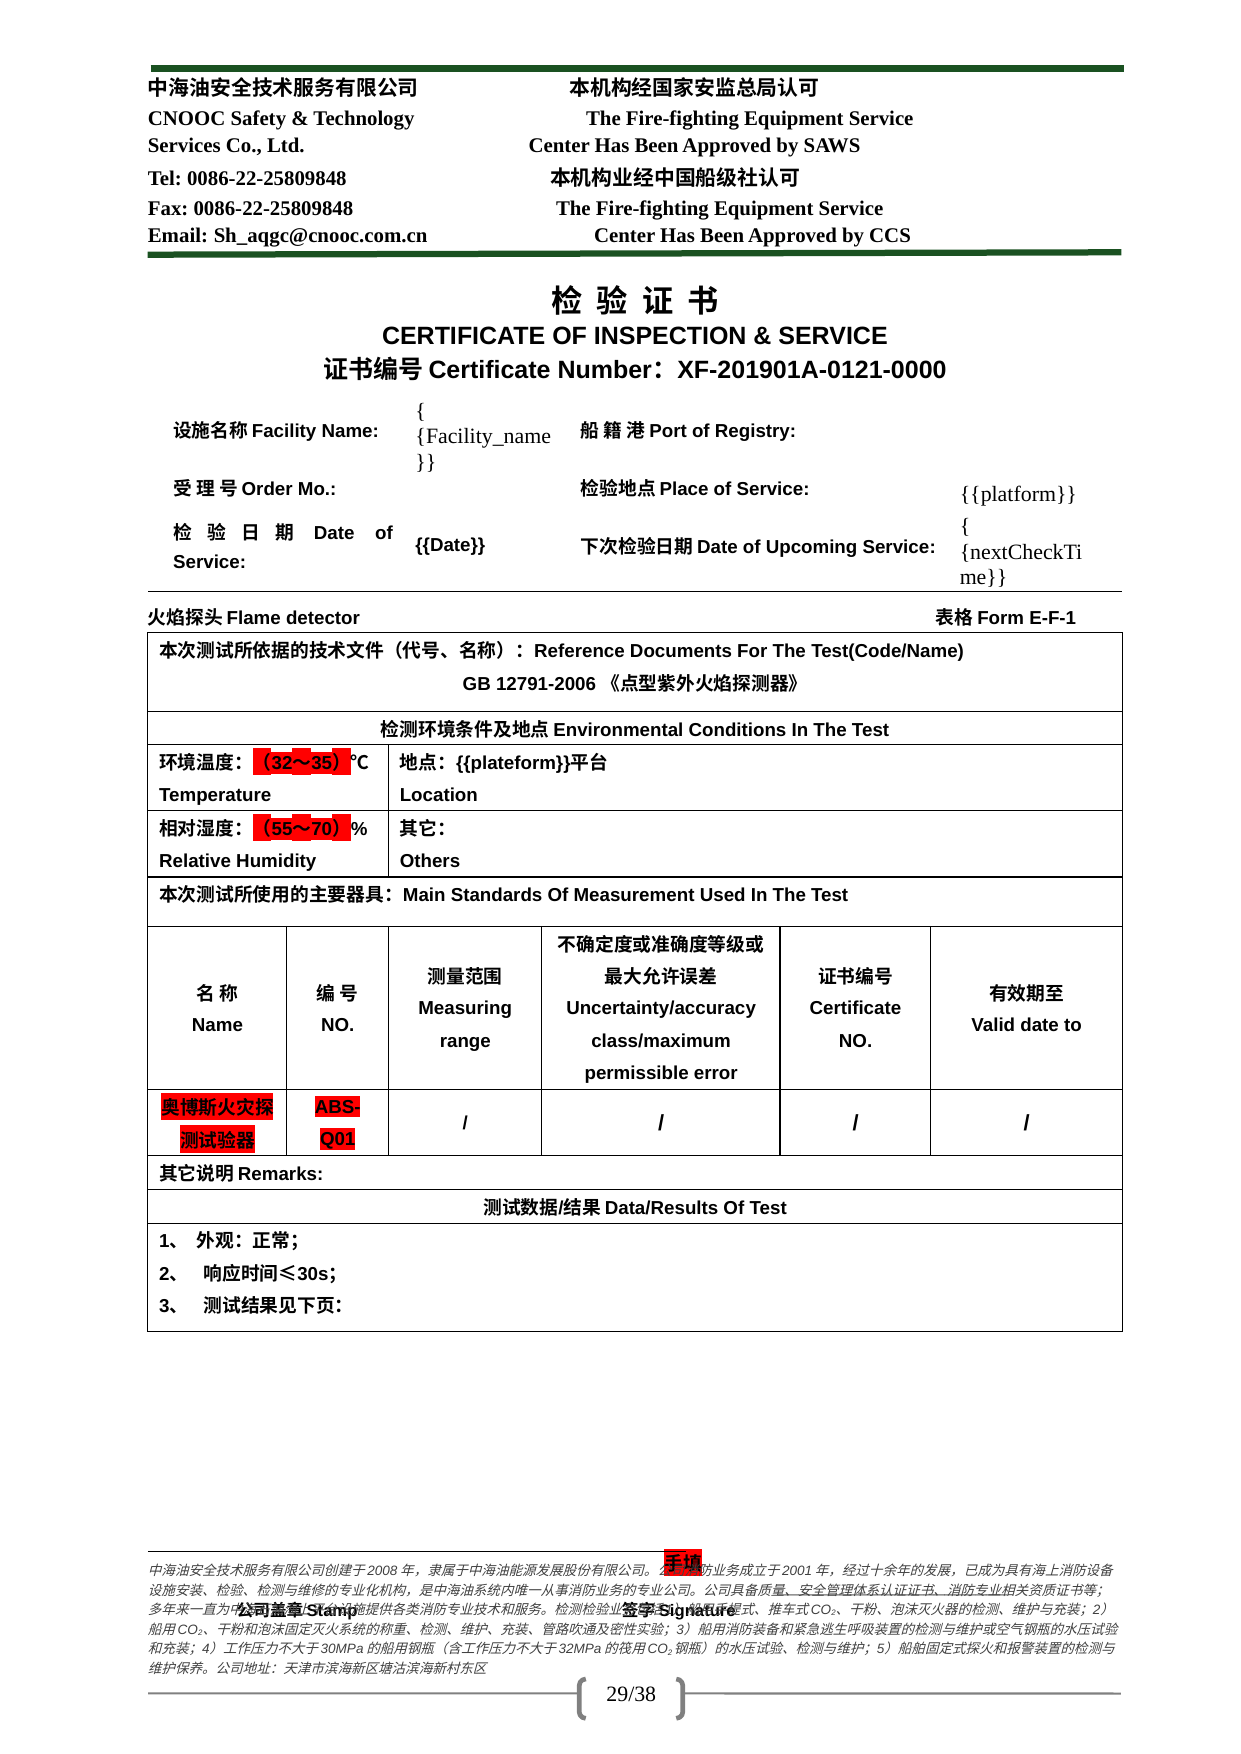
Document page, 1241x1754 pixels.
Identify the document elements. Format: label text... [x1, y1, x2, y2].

table_cell 名 称 Name [148, 927, 286, 1089]
table_cell / [389, 1090, 541, 1155]
table_cell / [542, 1090, 779, 1155]
table_cell 测试数据/结果Data/Results Of Test [148, 1190, 1122, 1222]
table_cell 环境温度：（32～35）℃ Temperature [148, 745, 388, 810]
table_cell 相对湿度：（55～70）% Relative Humidity [148, 811, 388, 876]
table_cell 编 号 NO. [287, 927, 388, 1089]
text 表格 Form E-F-1 [935, 600, 1122, 632]
table_header 本次测试所依据的技术文件（代号、名称）：Reference Documents For The Test(Code/Name) GB 12791-2006 《点型紫外火焰探测器》 [148, 633, 1122, 711]
table_cell 其它： Others [389, 811, 1122, 876]
table_cell ABS-Q01 [287, 1090, 388, 1155]
table_cell 其它说明Remarks: [148, 1156, 1122, 1189]
table_cell 奥博斯火灾探测试验器 [148, 1090, 286, 1155]
table_cell 测量范围 Measuring range [389, 927, 541, 1089]
table_cell 有效期至 Valid date to [931, 927, 1122, 1089]
table_cell 外观：正常； 响应时间≤30s； 测试结果见下页： [148, 1224, 1122, 1331]
table_cell 地点：{{plateform}}平台 Location [389, 745, 1122, 810]
table_cell 不确定度或准确度等级或最大允许误差 Uncertainty/accuracy class/maximum permissible error [542, 927, 779, 1089]
table_cell 证书编号 Certificate NO. [781, 927, 930, 1089]
table_cell 检测环境条件及地点Environmental Conditions In The Test [148, 712, 1122, 744]
table_cell 本次测试所使用的主要器具：Main Standards Of Measurement Used In The Test [148, 878, 1122, 926]
table_cell / [931, 1090, 1122, 1155]
text 火焰探头Flame detector [148, 600, 913, 632]
table_cell / [781, 1090, 930, 1155]
